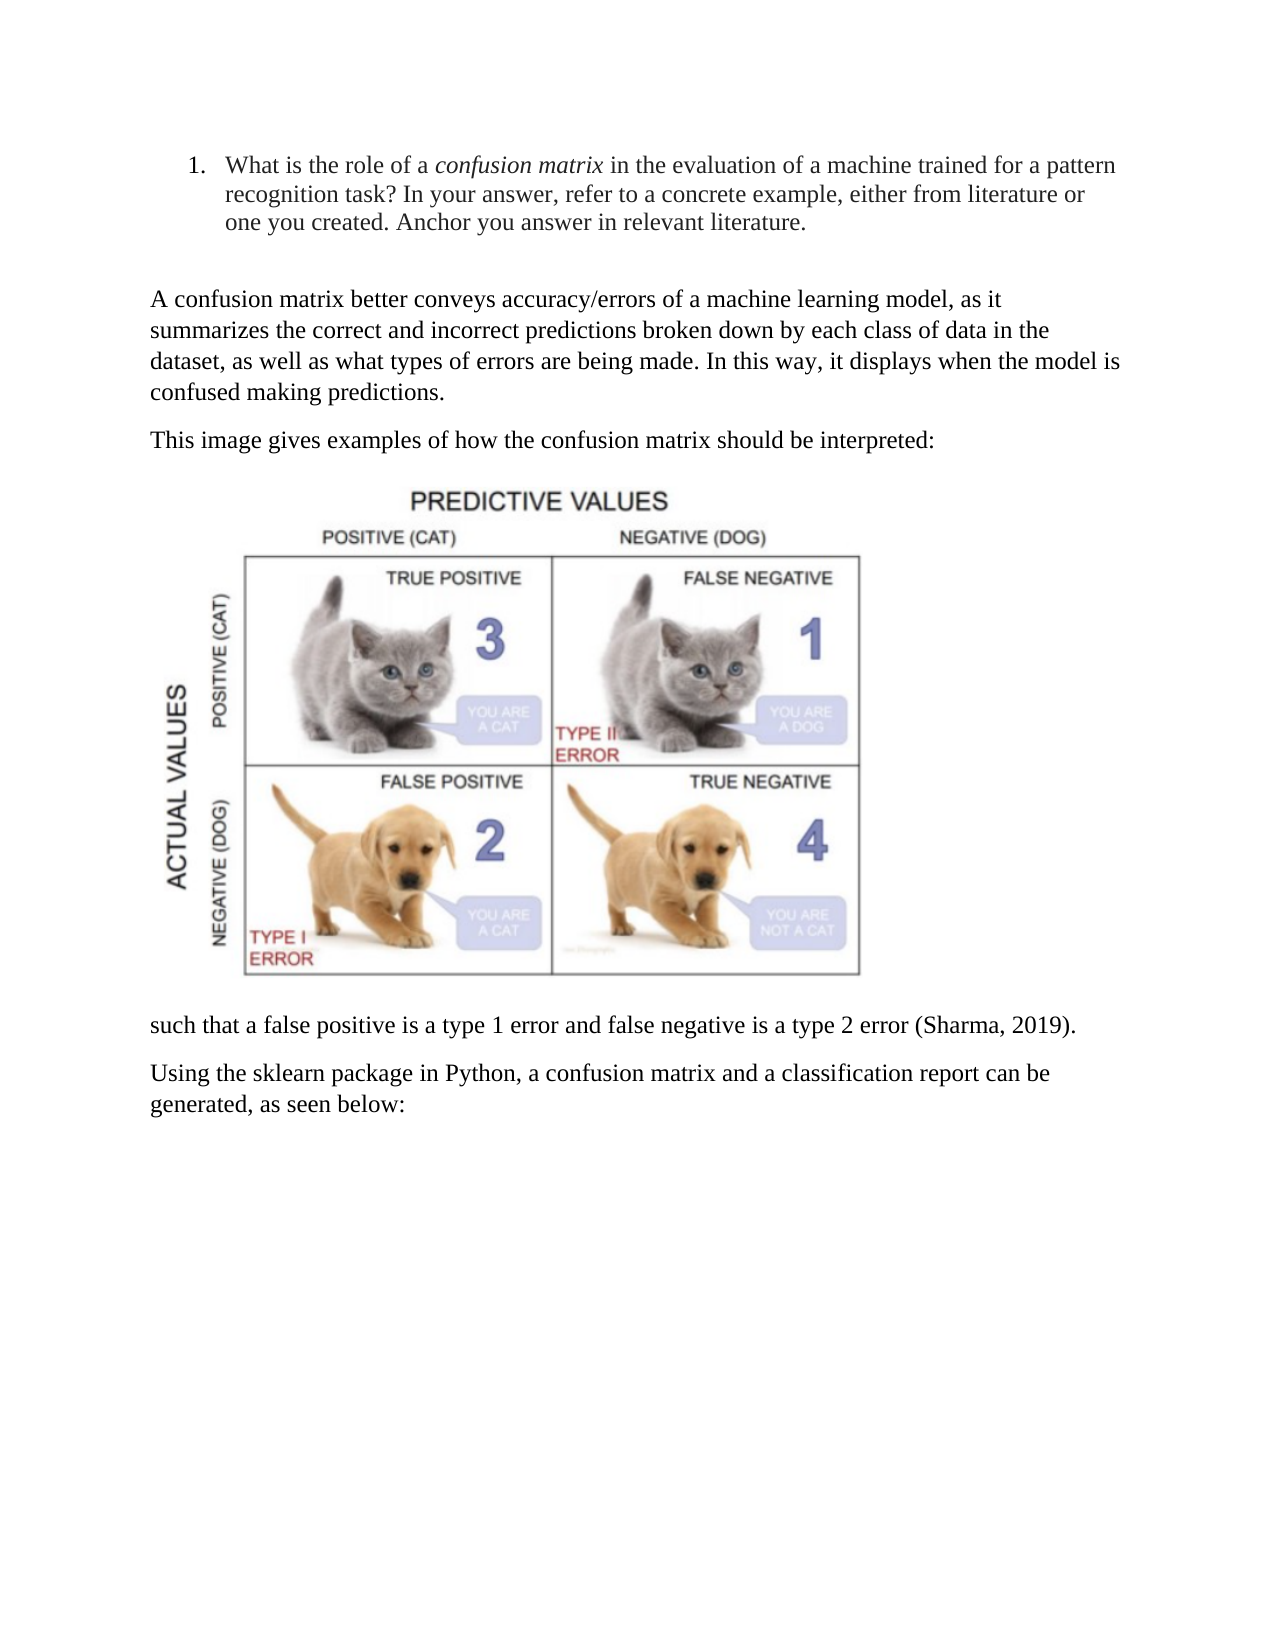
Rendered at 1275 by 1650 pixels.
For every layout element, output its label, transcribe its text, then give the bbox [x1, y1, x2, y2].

text such that a false positive is a type 1 error and false negative is a type 2 error (Sharma, 2019). [150, 1010, 1125, 1039]
text A confusion matrix better conveys accuracy/errors of a machine learning model, as it summarizes the correct and incorrect predictions broken down by each class of data in the dataset, as well as what types of errors are being made. In this way, it displays when the model is confused making predictions. [150, 284, 1125, 406]
text This image gives examples of how the confusion matrix should be interpreted: [150, 425, 1125, 453]
list What is the role of a confusion matrix in the evaluation of a machine trained for a pattern recognition task? In your answer, refer to a concrete example, either from literature or one you created. Anchor you answer in relevant literature. [187, 150, 1125, 236]
picture [150, 472, 886, 991]
text Using the sklearn package in Python, a confusion matrix and a classification report can be generated, as seen below: [150, 1058, 1125, 1117]
